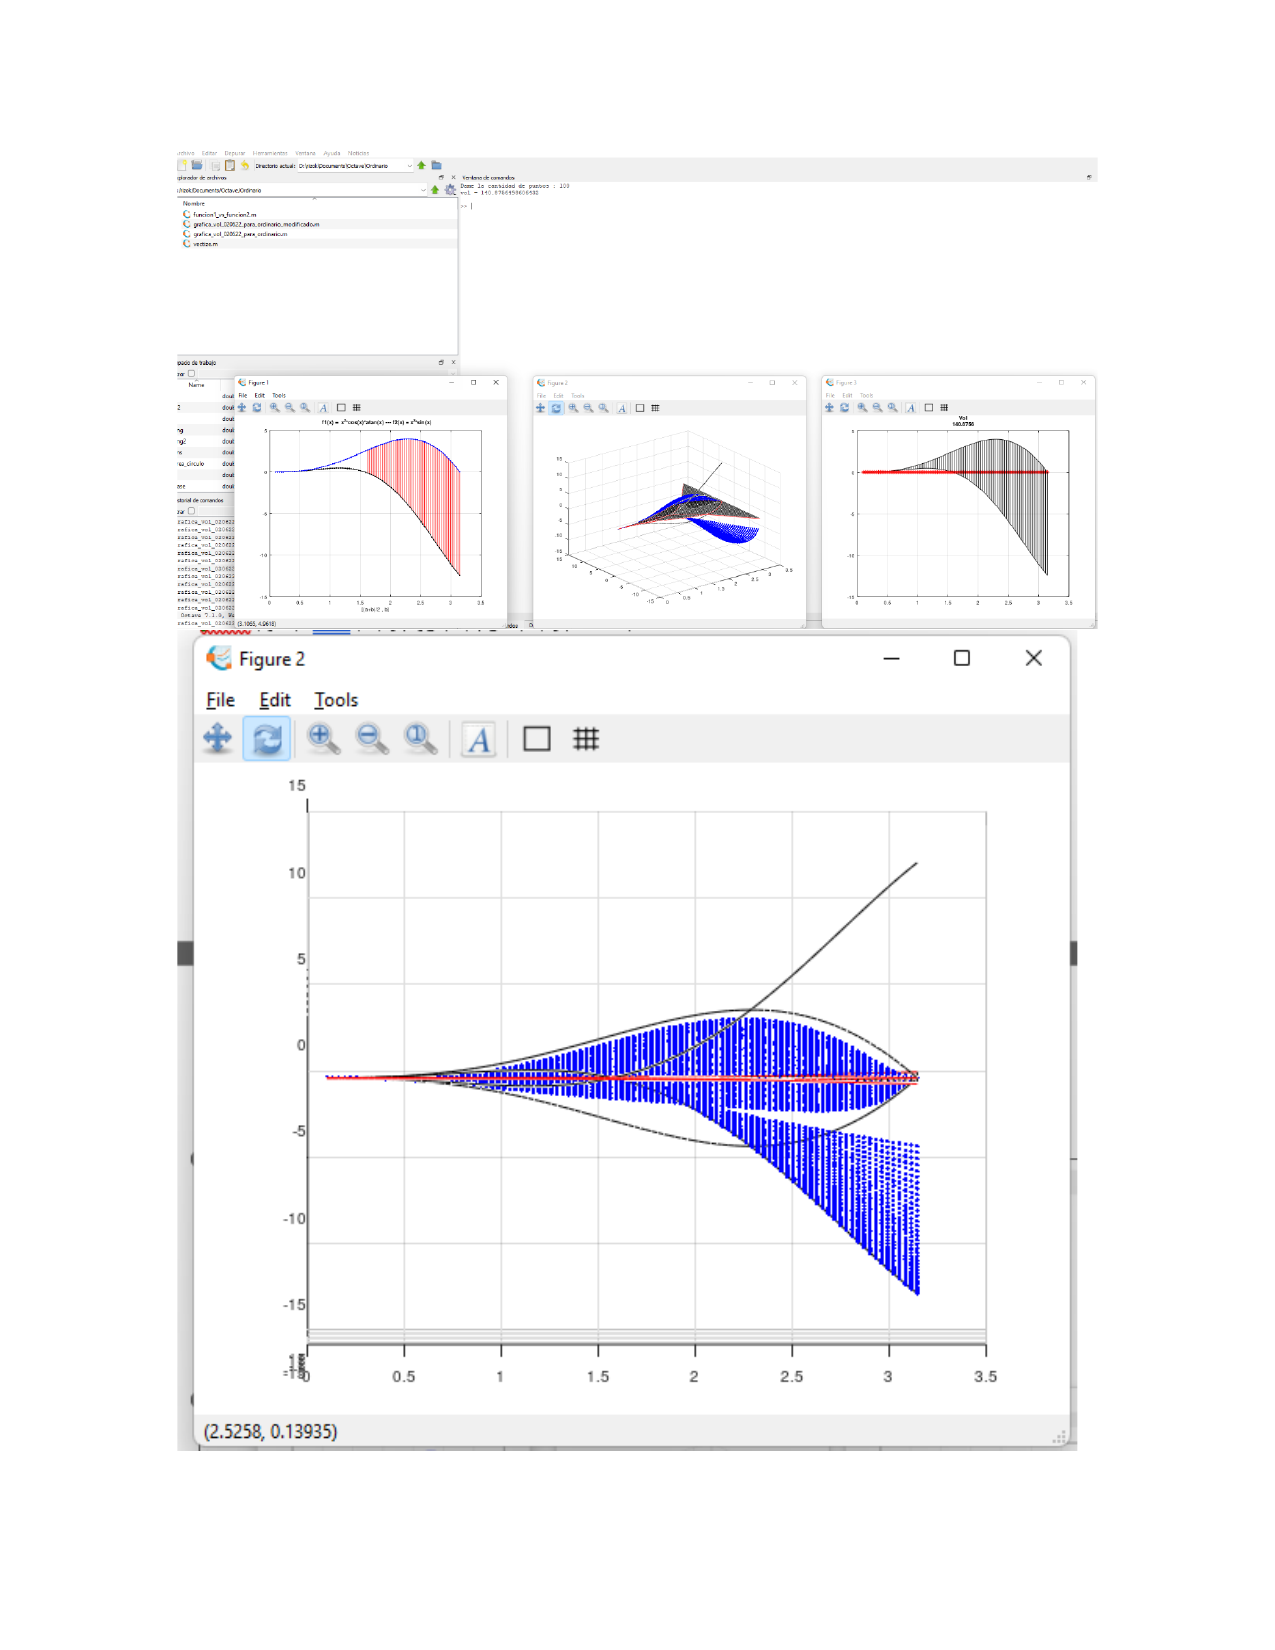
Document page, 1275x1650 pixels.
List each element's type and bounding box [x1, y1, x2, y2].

picture [177, 147, 1098, 629]
picture [177, 630, 1078, 1451]
